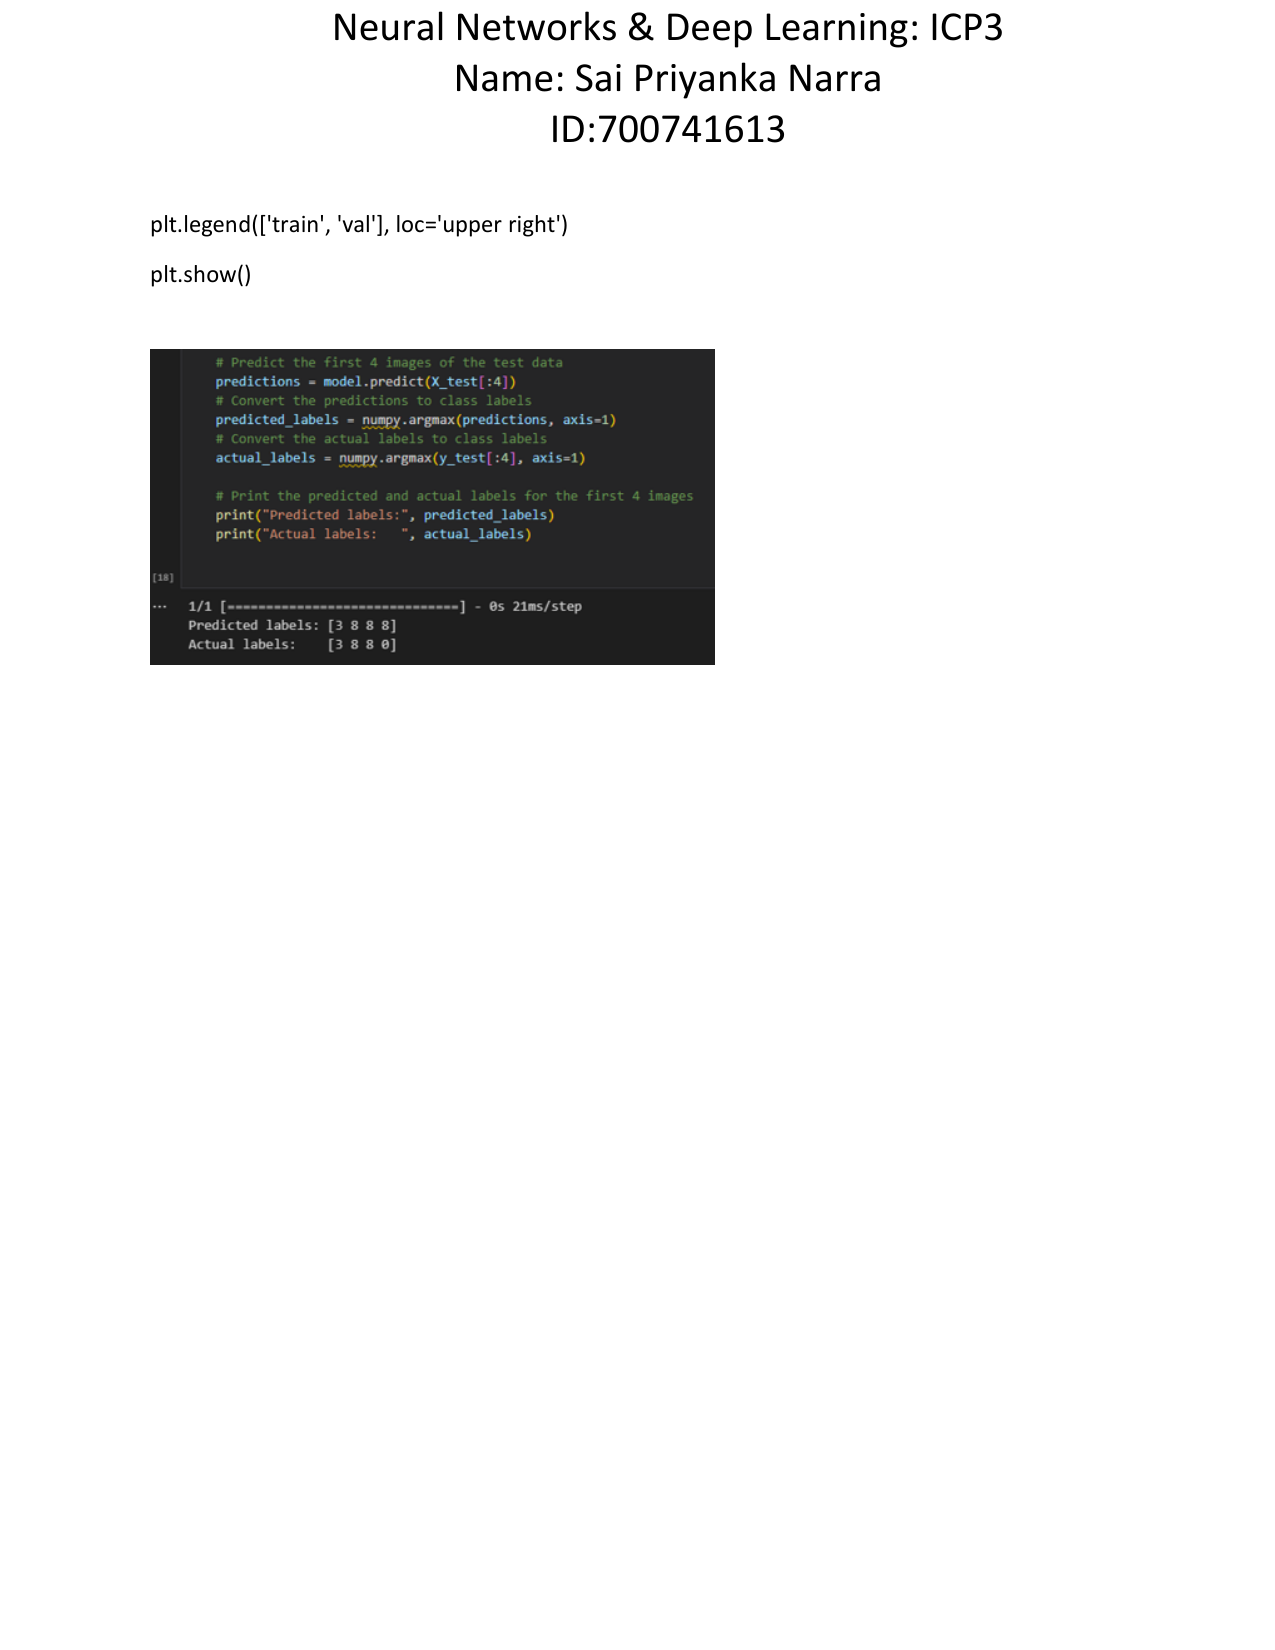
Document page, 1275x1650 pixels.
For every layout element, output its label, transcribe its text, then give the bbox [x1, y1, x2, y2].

text plt.legend(['train', 'val'], loc='upper right') [150, 208, 1188, 239]
picture [150, 349, 715, 665]
text plt.show() [150, 258, 1188, 288]
